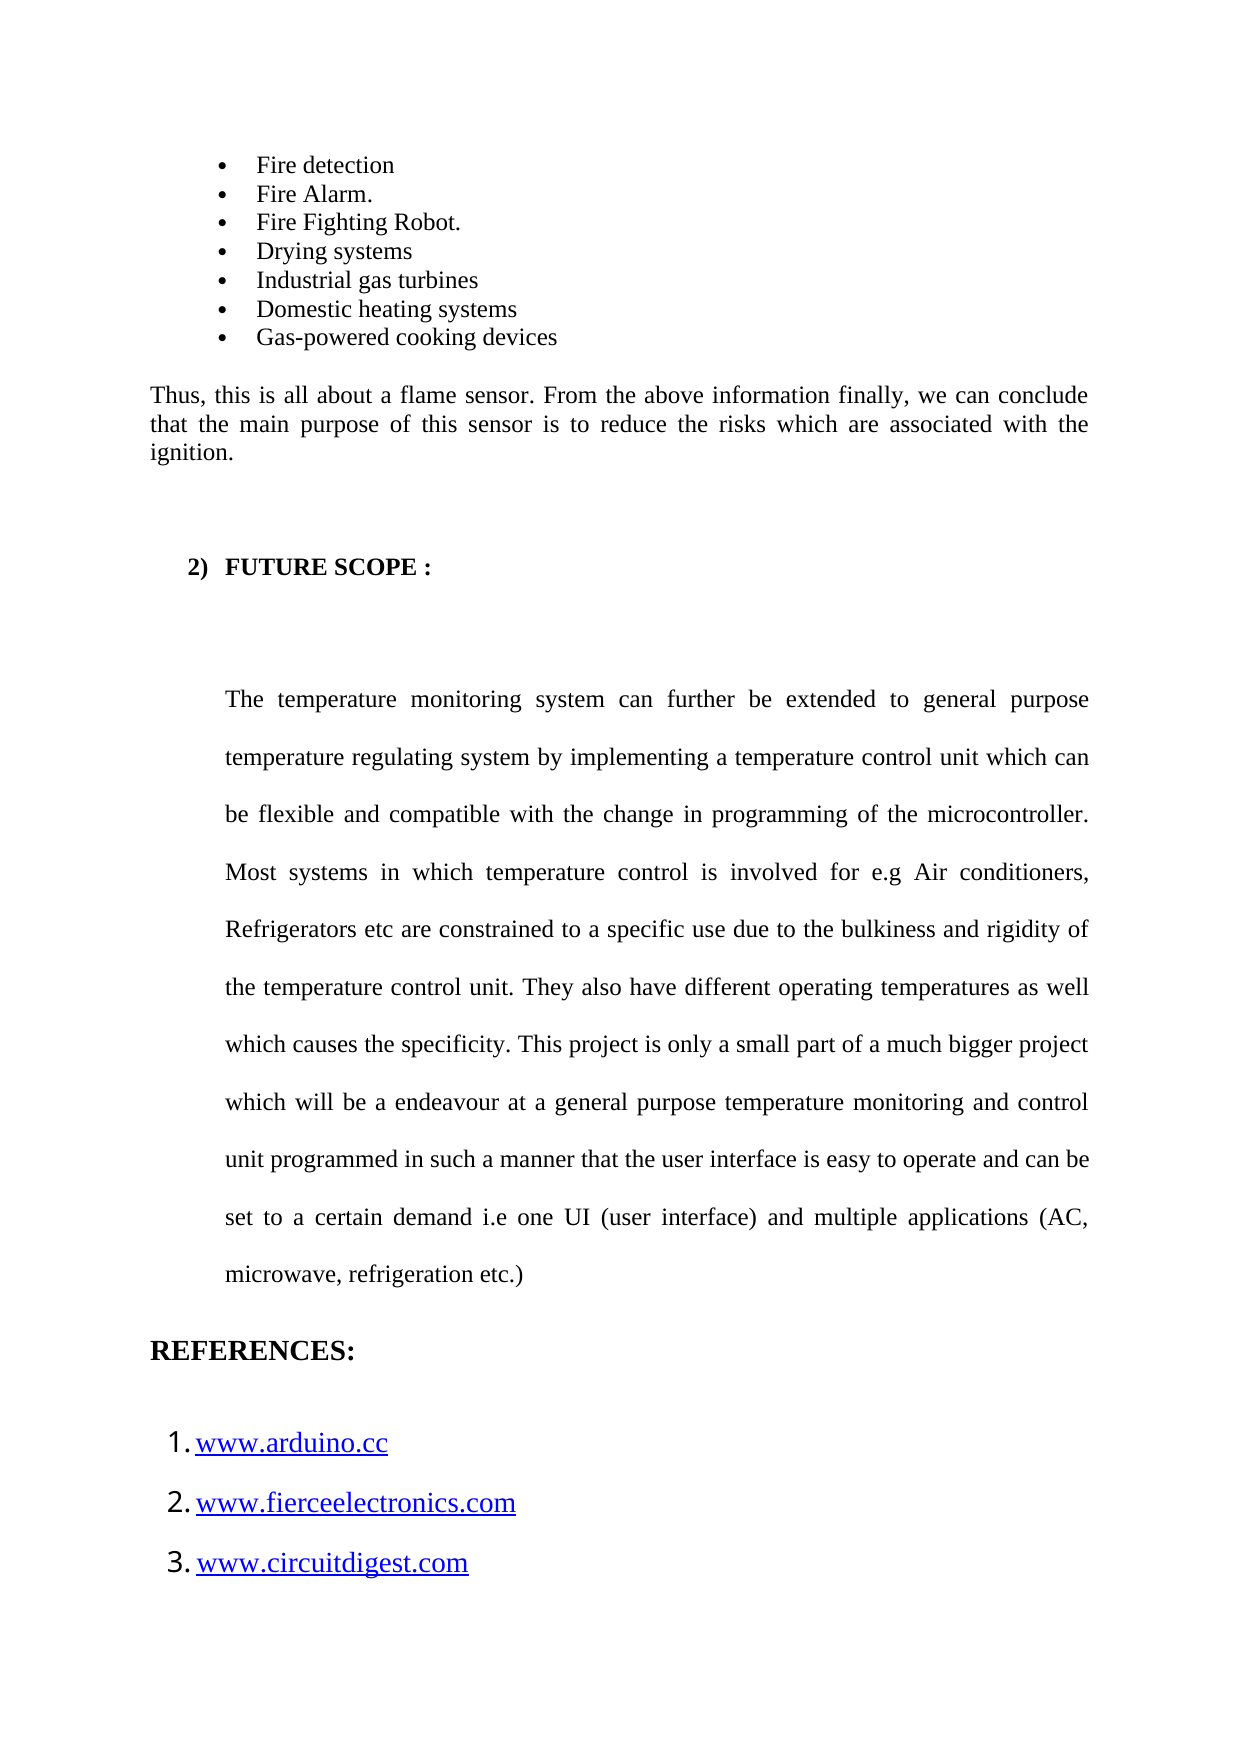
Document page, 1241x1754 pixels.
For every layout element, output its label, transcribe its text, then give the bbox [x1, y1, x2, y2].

list www.fierceelectronics.com [167, 1481, 1090, 1521]
list Drying systems [219, 236, 1090, 265]
list Fire Alarm. [219, 179, 1090, 207]
list Domestic heating systems [219, 294, 1090, 322]
list www.circuitdigest.com [167, 1541, 1090, 1581]
list Fire detection [219, 150, 1090, 179]
list www.arduino.cc [167, 1421, 1090, 1461]
list Industrial gas turbines [219, 265, 1090, 294]
list Fire Fighting Robot. [219, 207, 1090, 236]
text Thus, this is all about a flame sensor. From the above information finally, we can conclude that the main purpose of this sensor is to reduce the risks which are associated with the ignition. [150, 380, 1090, 466]
list FUTURE SCOPE : [187, 552, 1090, 581]
list The temperature monitoring system can further be extended to general purpose temperature regulating system by implementing a temperature control unit which can be flexible and compatible with the change in programming of the microcontroller. Most systems in which temperature control is involved for e.g Air conditioners, Refrigerators etc are constrained to a specific use due to the bulkiness and rigidity of the temperature control unit. They also have different operating temperatures as well which causes the specificity. This project is only a small part of a much bigger project which will be a endeavour at a general purpose temperature monitoring and control unit programmed in such a manner that the user interface is easy to operate and can be set to a certain demand i.e one UI (user interface) and multiple applications (AC, microwave, refrigeration etc.) [225, 684, 1090, 1288]
text REFERENCES: [150, 1333, 1090, 1367]
list Gas-powered cooking devices [219, 322, 1090, 351]
